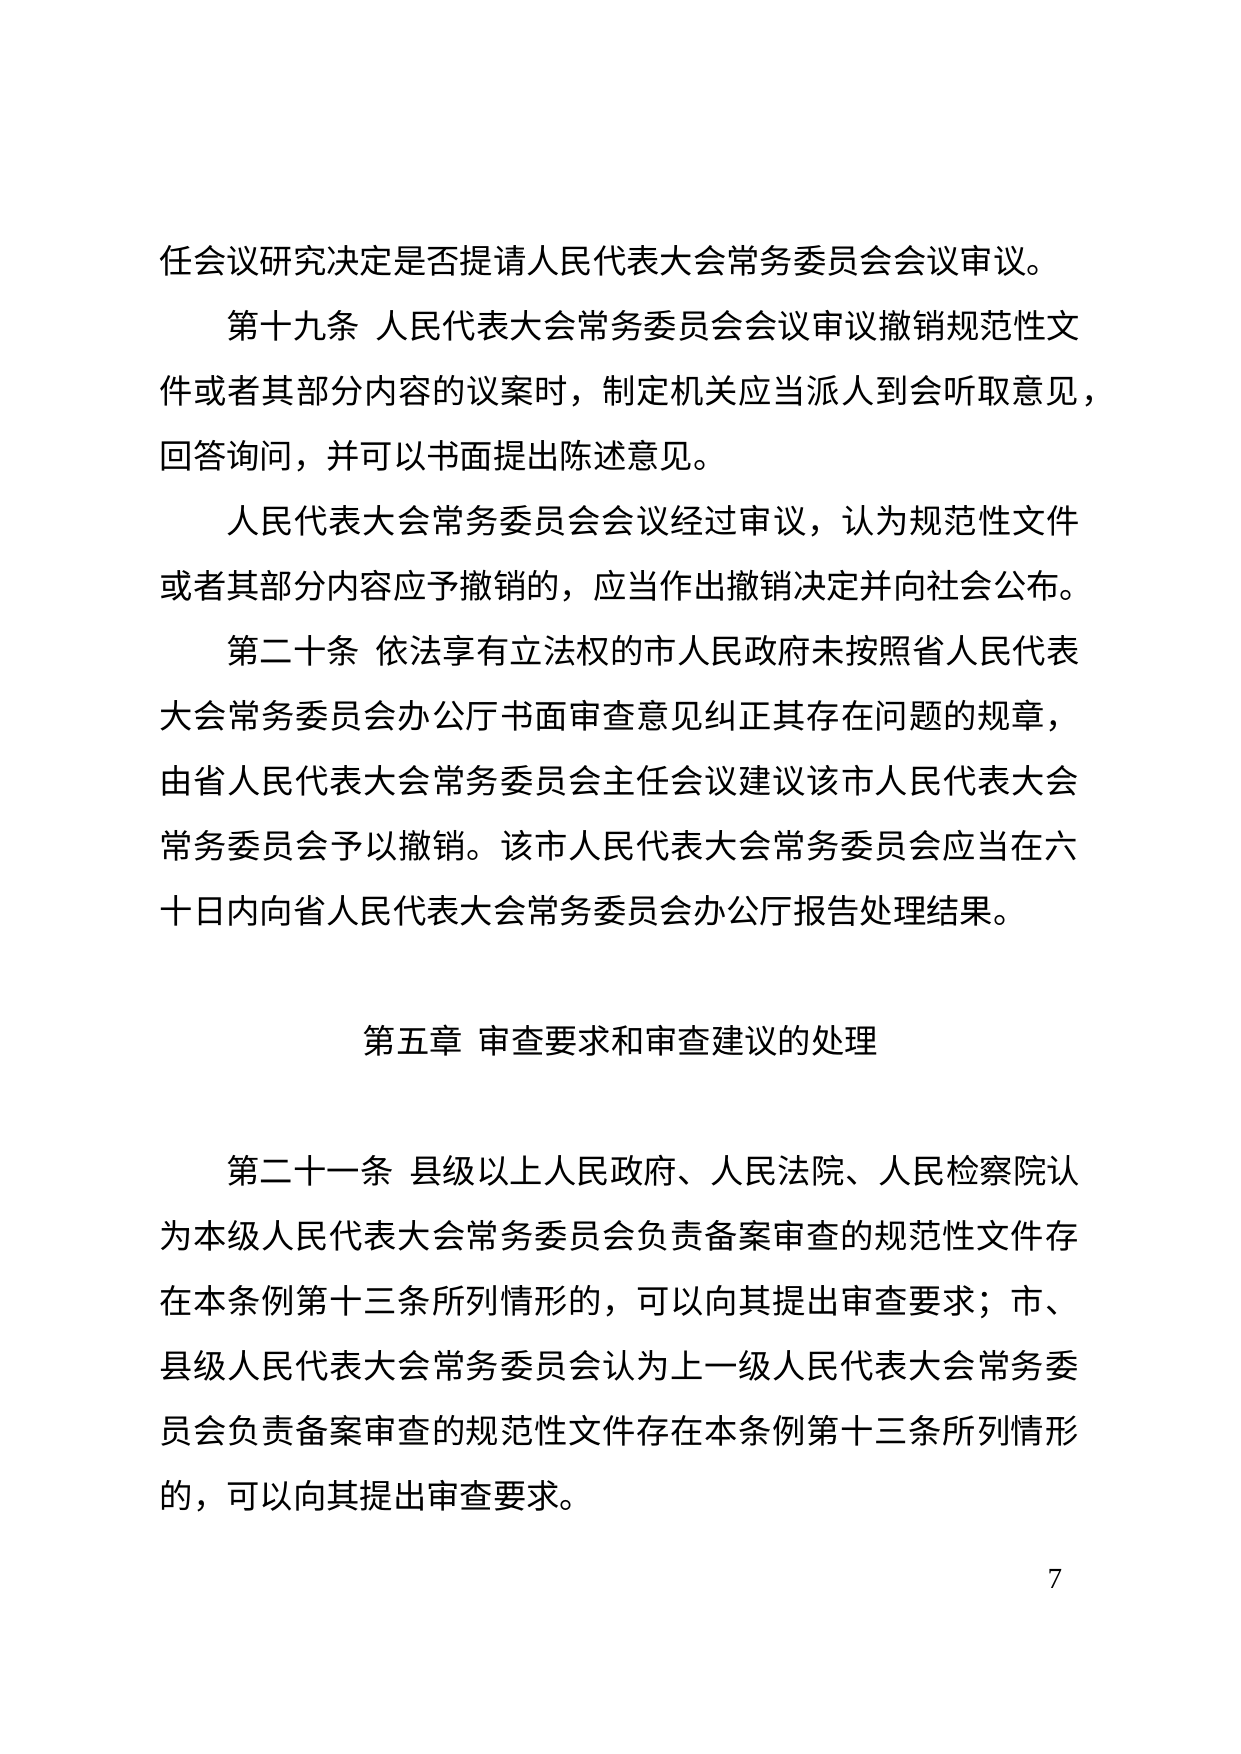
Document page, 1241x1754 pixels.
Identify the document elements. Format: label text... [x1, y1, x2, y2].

text 人民代表大会常务委员会会议经过审议，认为规范性文件或者其部分内容应予撤销的，应当作出撤销决定并向社会公布。 [159, 487, 1081, 617]
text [159, 227, 1081, 292]
text 第二十条 依法享有立法权的市人民政府未按照省人民代表大会常务委员会办公厅书面审查意见纠正其存在问题的规章，由省人民代表大会常务委员会主任会议建议该市人民代表大会常务委员会予以撤销。该市人民代表大会常务委员会应当在六十日内向省人民代表大会常务委员会办公厅报告处理结果。 [159, 617, 1081, 942]
text 第五章 审查要求和审查建议的处理 [159, 1007, 1081, 1072]
text 第二十一条 县级以上人民政府、人民法院、人民检察院认为本级人民代表大会常务委员会负责备案审查的规范性文件存在本条例第十三条所列情形的，可以向其提出审查要求；市、县级人民代表大会常务委员会认为上一级人民代表大会常务委员会负责备案审查的规范性文件存在本条例第十三条所列情形的，可以向其提出审查要求。 [159, 1137, 1081, 1527]
text 第十九条 人民代表大会常务委员会会议审议撤销规范性文件或者其部分内容的议案时，制定机关应当派人到会听取意见，回答询问，并可以书面提出陈述意见。 [159, 292, 1081, 487]
